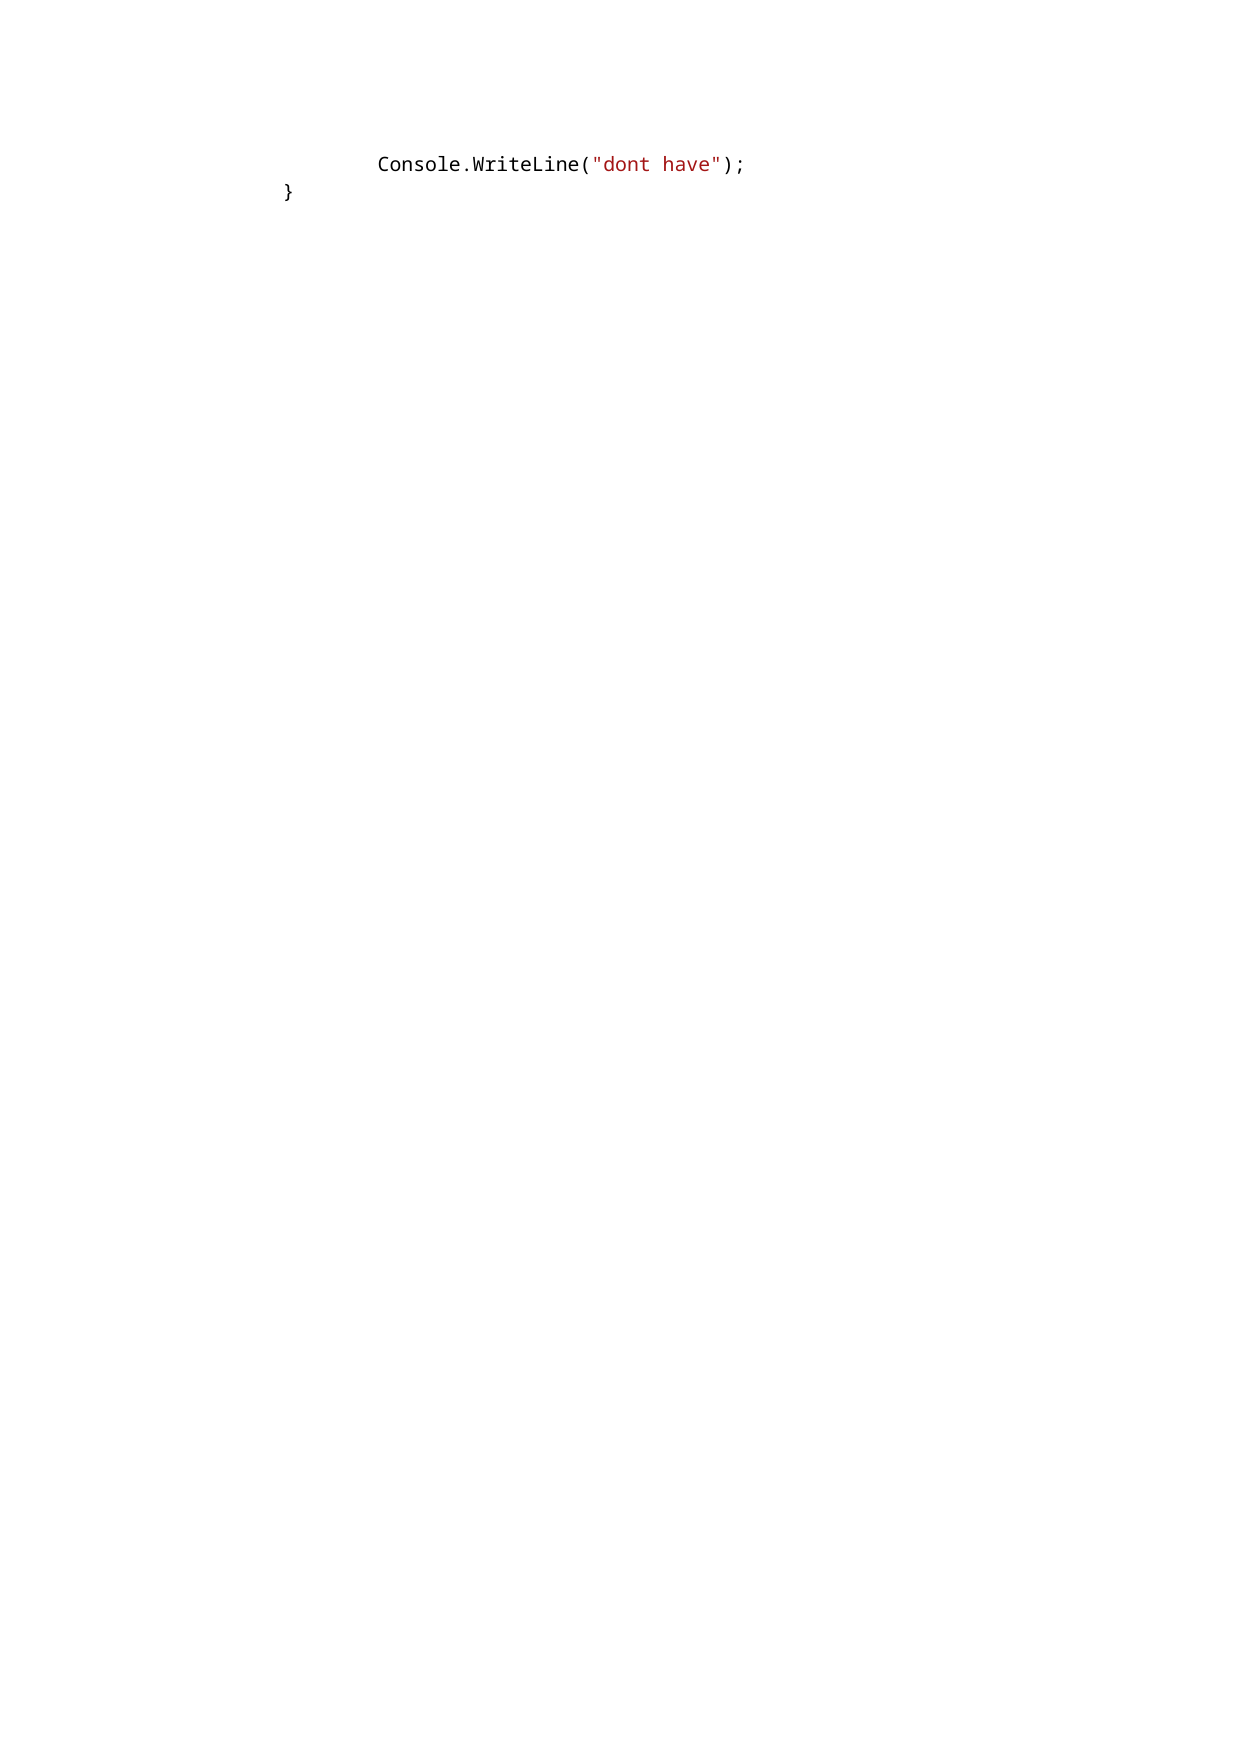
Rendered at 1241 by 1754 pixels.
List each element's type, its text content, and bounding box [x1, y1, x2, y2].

text Console.WriteLine("dont have"); [187, 150, 1053, 177]
text } [187, 177, 1053, 204]
